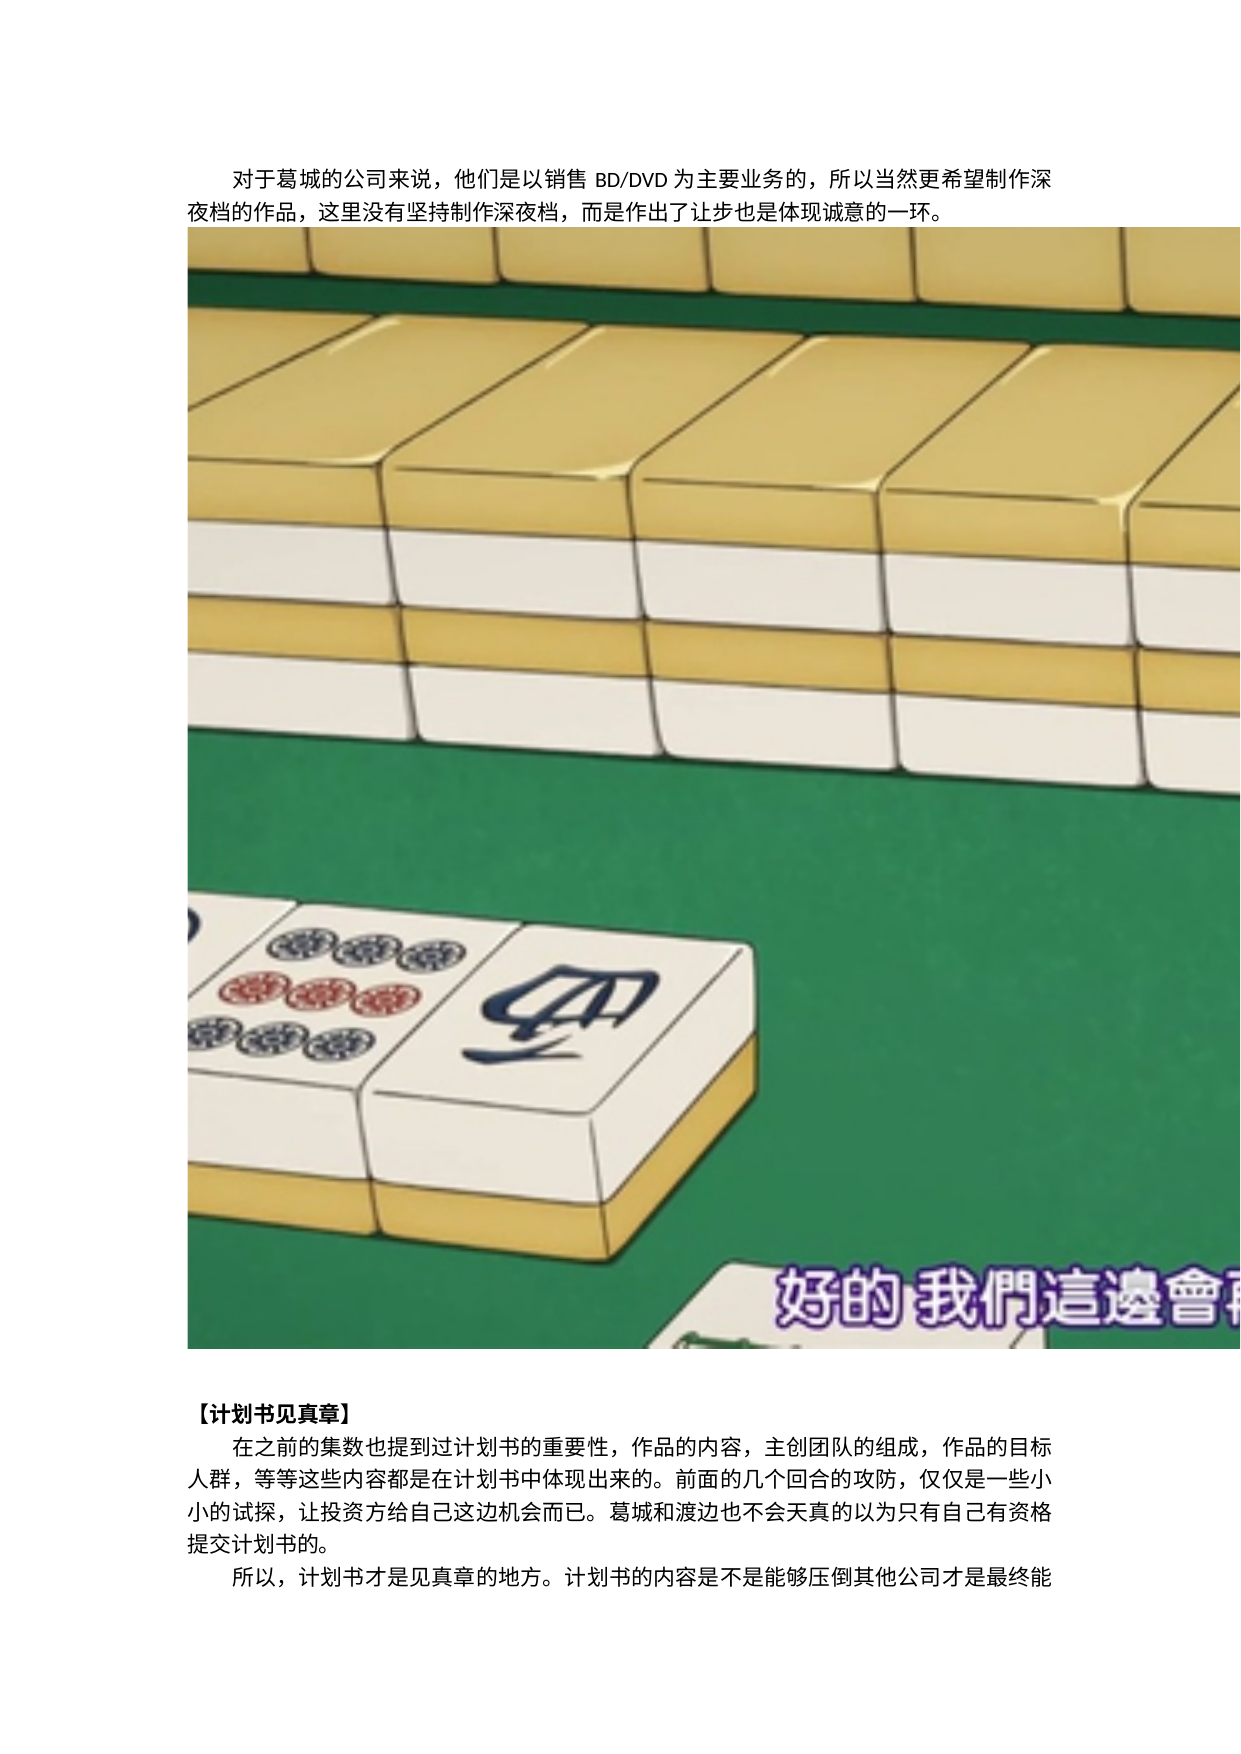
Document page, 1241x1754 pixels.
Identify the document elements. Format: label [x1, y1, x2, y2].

text [187, 1349, 1053, 1592]
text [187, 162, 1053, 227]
picture [187, 227, 1241, 1349]
